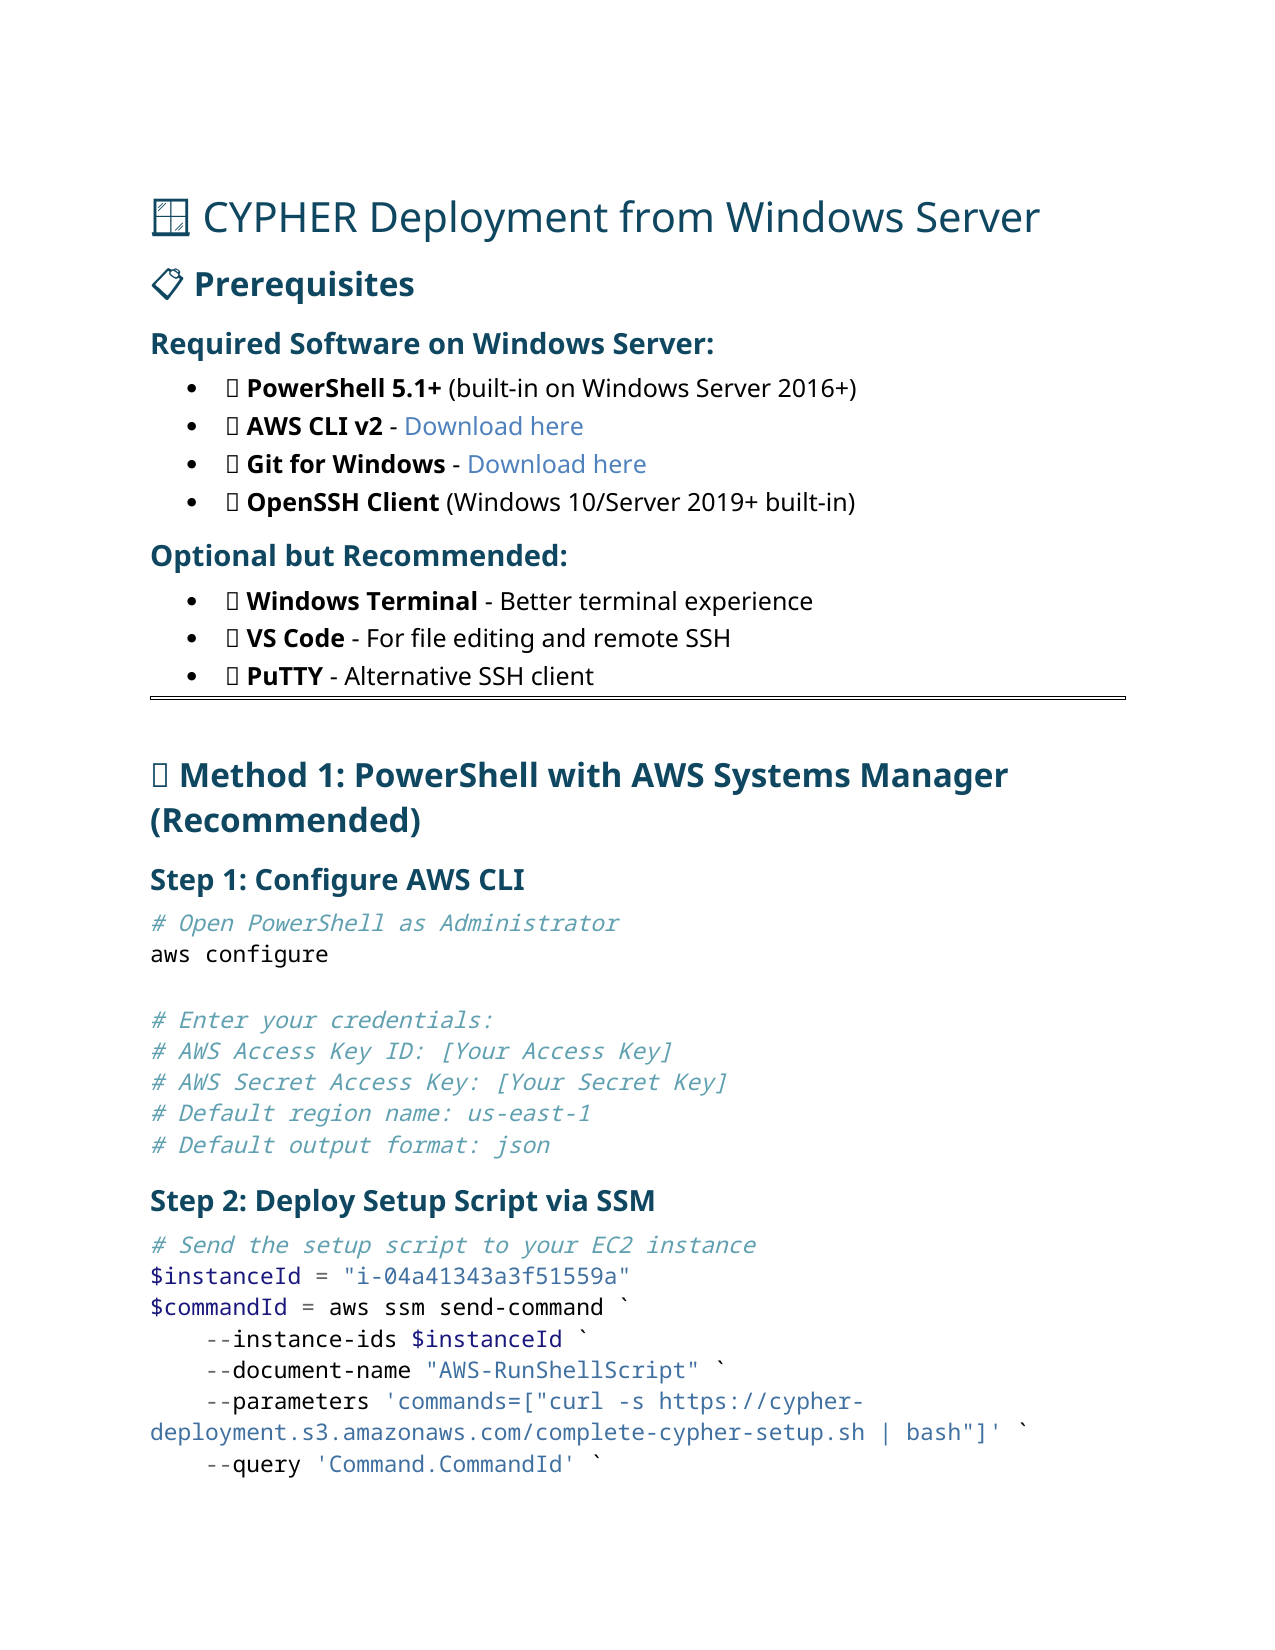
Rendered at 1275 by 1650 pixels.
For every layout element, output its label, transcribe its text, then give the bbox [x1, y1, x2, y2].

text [150, 1229, 1125, 1479]
list ✅ Windows Terminal - Better terminal experience [187, 583, 1125, 617]
subtitle Required Software on Windows Server: [150, 323, 1125, 363]
text # Open PowerShell as Administrator aws configure # Enter your credentials: # AWS Access Key ID: [Your Access Key] # AWS Secret Access Key: [Your Secret Key] # Default region name: us-east-1 # Default output format: json [150, 907, 1125, 1160]
list ✅ OpenSSH Client (Windows 10/Server 2019+ built-in) [187, 484, 1125, 518]
list ✅ VS Code - For file editing and remote SSH [187, 621, 1125, 655]
list ✅ PuTTY - Alternative SSH client [187, 659, 1125, 693]
list ✅ Git for Windows - Download here [187, 447, 1125, 481]
subtitle Step 2: Deploy Setup Script via SSM [150, 1181, 1125, 1220]
subtitle 🚀 Method 1: PowerShell with AWS Systems Manager (Recommended) [150, 752, 1125, 842]
subtitle Step 1: Configure AWS CLI [150, 859, 1125, 899]
subtitle 🪟 CYPHER Deployment from Windows Server [150, 187, 1125, 244]
subtitle 📋 Prerequisites [150, 261, 1125, 306]
subtitle Optional but Recommended: [150, 535, 1125, 575]
list ✅ PowerShell 5.1+ (built-in on Windows Server 2016+) [187, 371, 1125, 405]
list ✅ AWS CLI v2 - Download here [187, 409, 1125, 443]
